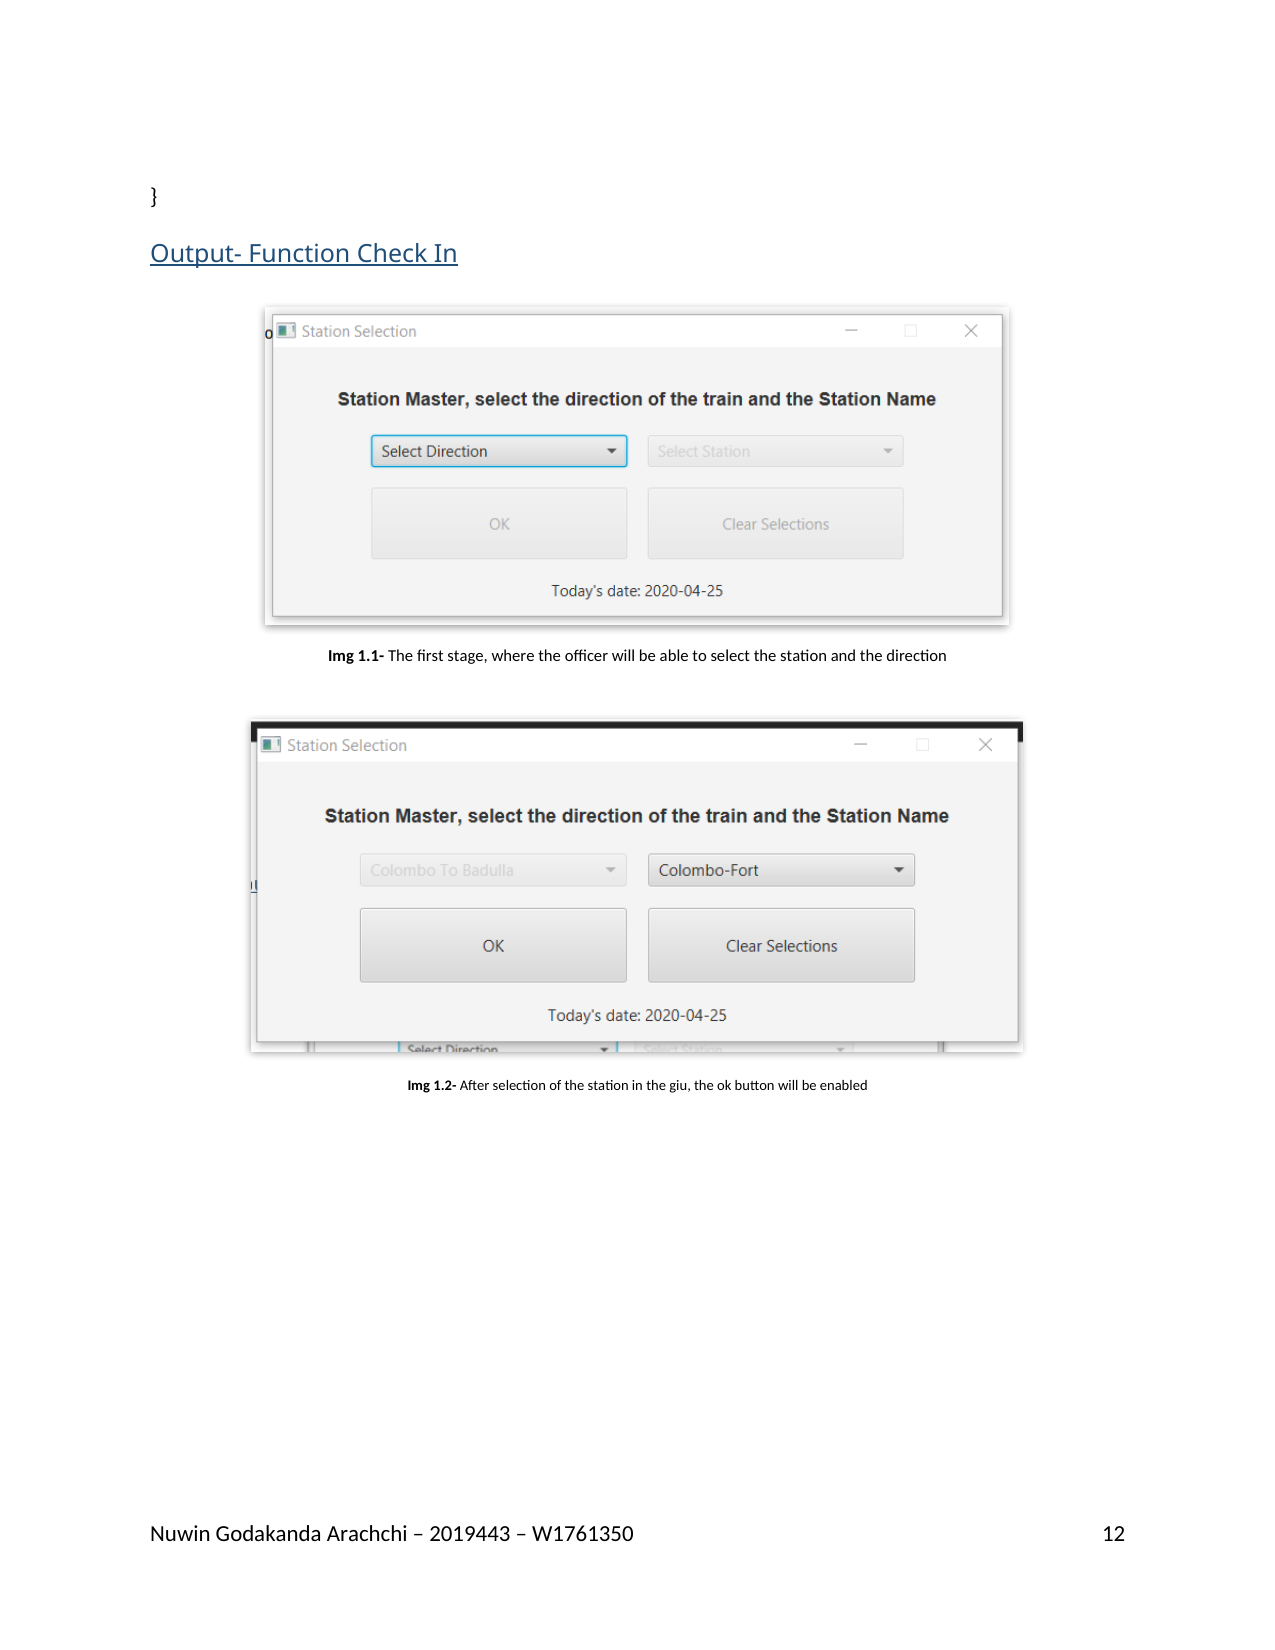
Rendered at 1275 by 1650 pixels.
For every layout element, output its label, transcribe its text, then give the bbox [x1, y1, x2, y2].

text Output- Function Check In [150, 235, 1125, 269]
picture [251, 719, 1023, 1052]
text Img 1.2- After selection of the station in the giu, the ok button will be enabled [150, 1077, 1125, 1094]
picture [265, 307, 1009, 625]
text Img 1.1- The first stage, where the officer will be able to select the station and the direction [150, 645, 1125, 666]
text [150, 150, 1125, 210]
